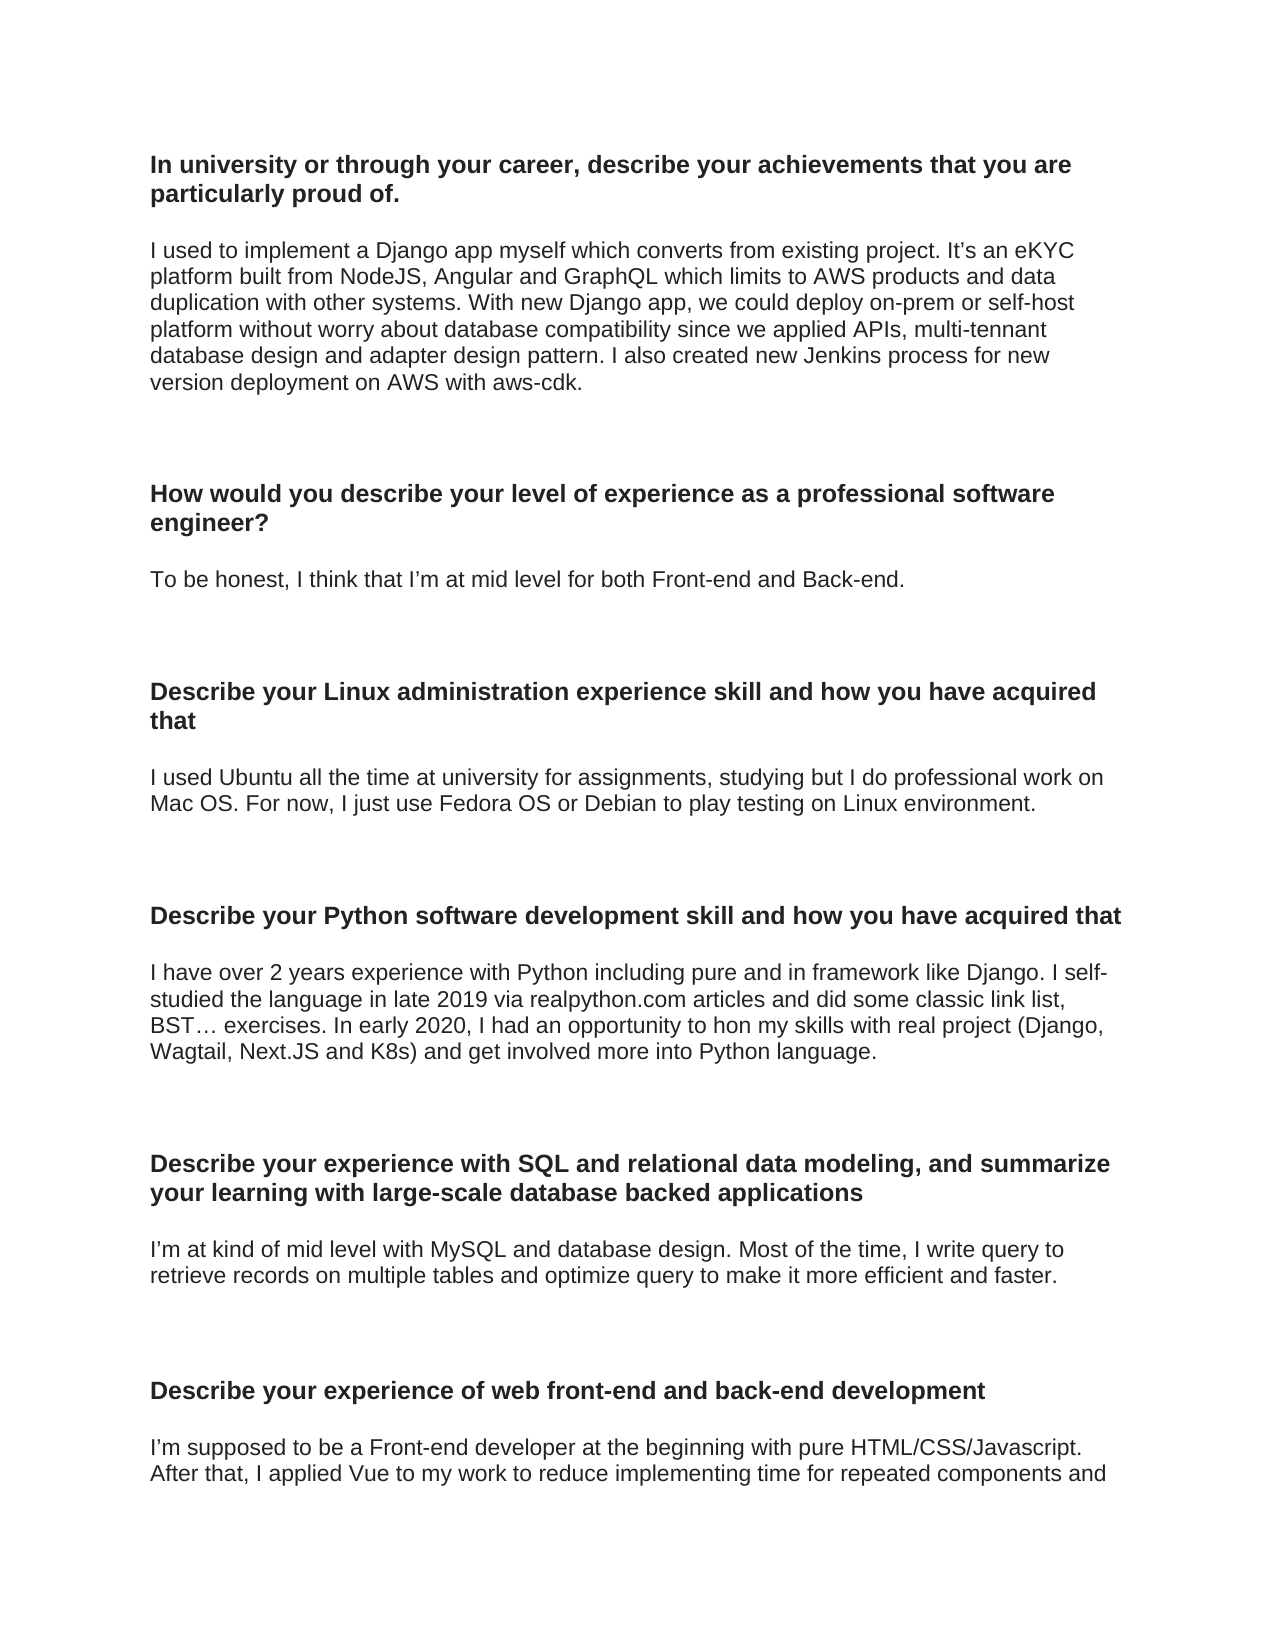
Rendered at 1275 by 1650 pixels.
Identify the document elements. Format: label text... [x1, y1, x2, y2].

text Describe your experience of web front-end and back-end development [150, 1376, 1125, 1404]
text Describe your experience with SQL and relational data modeling, and summarize your learning with large-scale database backed applications [150, 1149, 1125, 1207]
text I used to implement a Django app myself which converts from existing project. It’s an eKYC platform built from NodeJS, Angular and GraphQL which limits to AWS products and data duplication with other systems. With new Django app, we could deploy on-prem or self-host platform without worry about database compatibility since we applied APIs, multi-tennant database design and adapter design pattern. I also created new Jenkins process for new version deployment on AWS with aws-cdk. [150, 237, 1125, 395]
text In university or through your career, describe your achievements that you are particularly proud of. [150, 150, 1125, 207]
text Describe your Python software development skill and how you have acquired that [150, 901, 1125, 930]
text To be honest, I think that I’m at mid level for both Front-end and Back-end. [150, 566, 1125, 592]
text I’m at kind of mid level with MySQL and database design. Most of the time, I write query to retrieve records on multiple tables and optimize query to make it more efficient and faster. [150, 1236, 1125, 1289]
text How would you describe your level of experience as a professional software engineer? [150, 479, 1125, 537]
text I have over 2 years experience with Python including pure and in framework like Django. I self-studied the language in late 2019 via realpython.com articles and did some classic link list, BST… exercises. In early 2020, I had an opportunity to hon my skills with real project (Django, Wagtail, Next.JS and K8s) and get involved more into Python language. [150, 959, 1125, 1064]
text Describe your Linux administration experience skill and how you have acquired that [150, 677, 1125, 735]
text I used Ubuntu all the time at university for assignments, studying but I do professional work on Mac OS. For now, I just use Fedora OS or Debian to play testing on Linux environment. [150, 764, 1125, 817]
